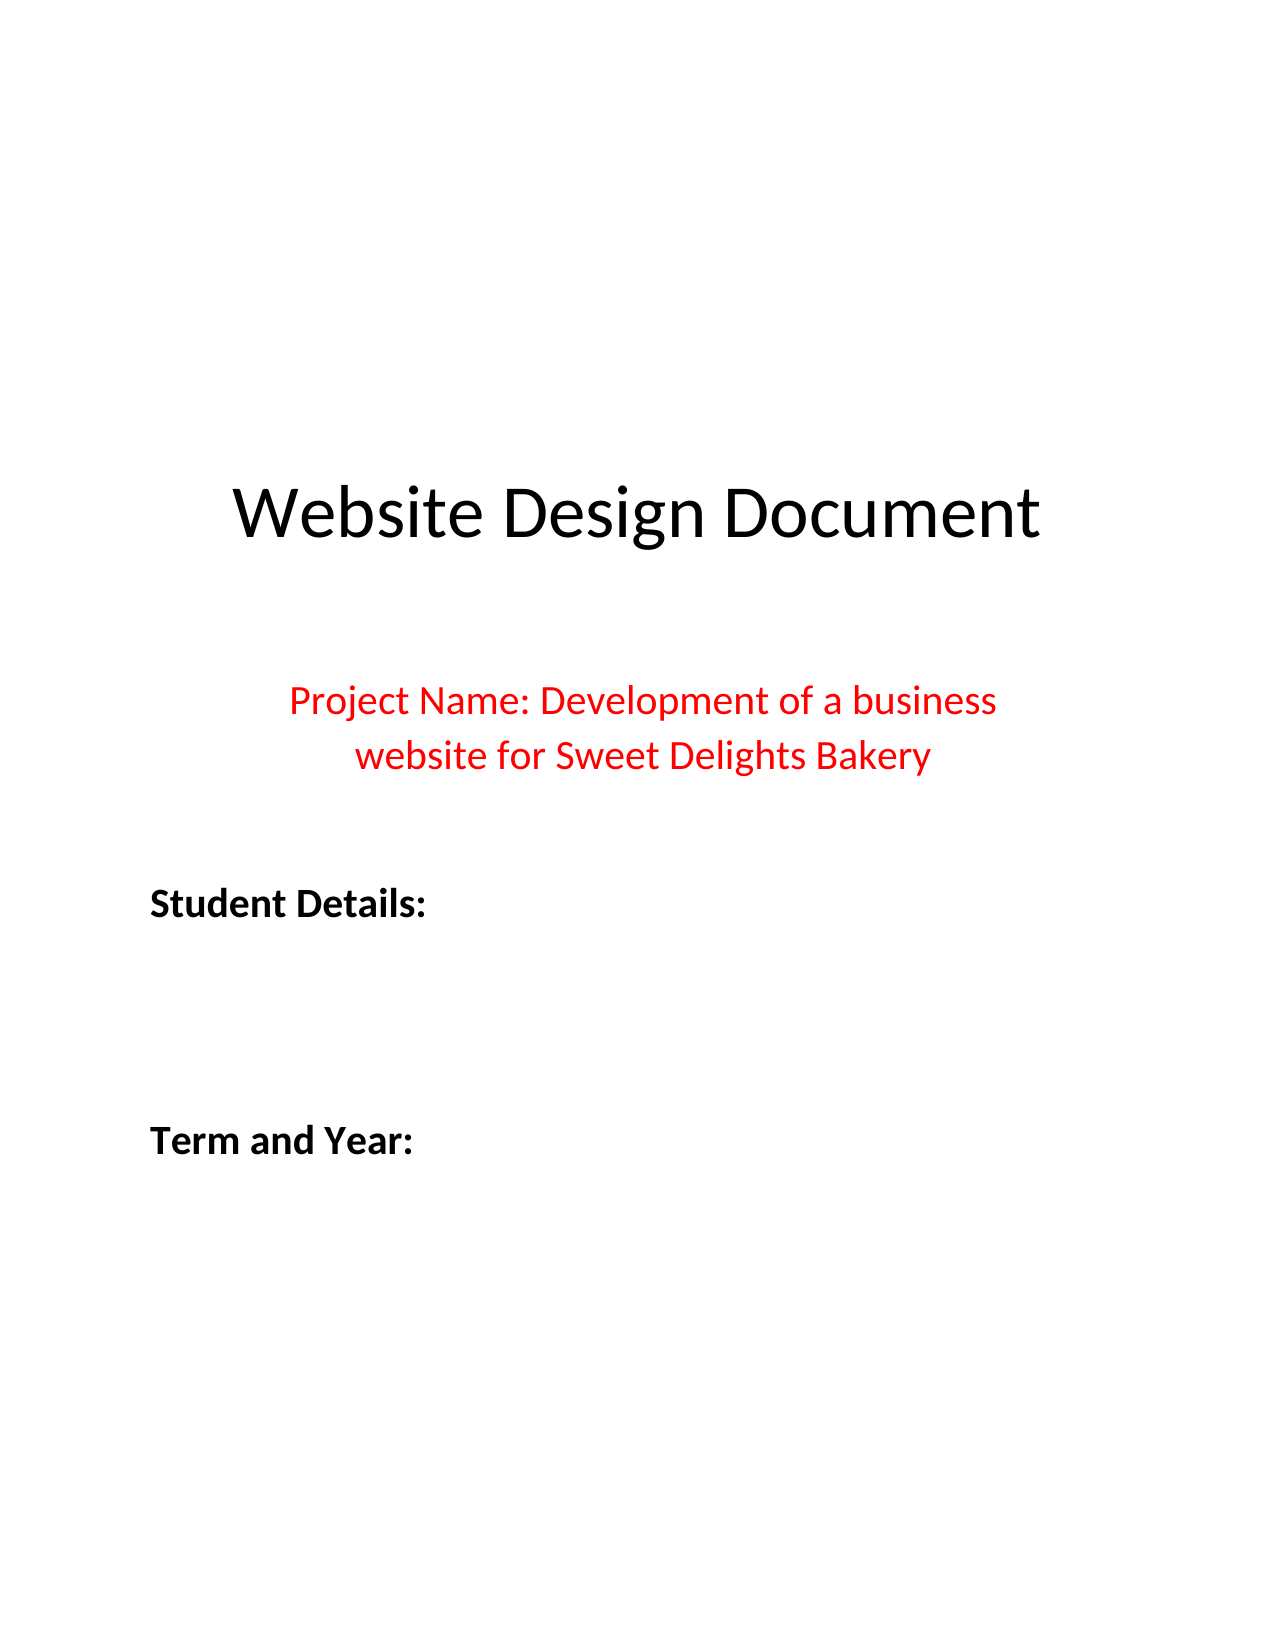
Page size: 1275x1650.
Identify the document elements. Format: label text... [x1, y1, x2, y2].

text Student Details: [150, 877, 1125, 928]
text Term and Year: [150, 1114, 1125, 1164]
